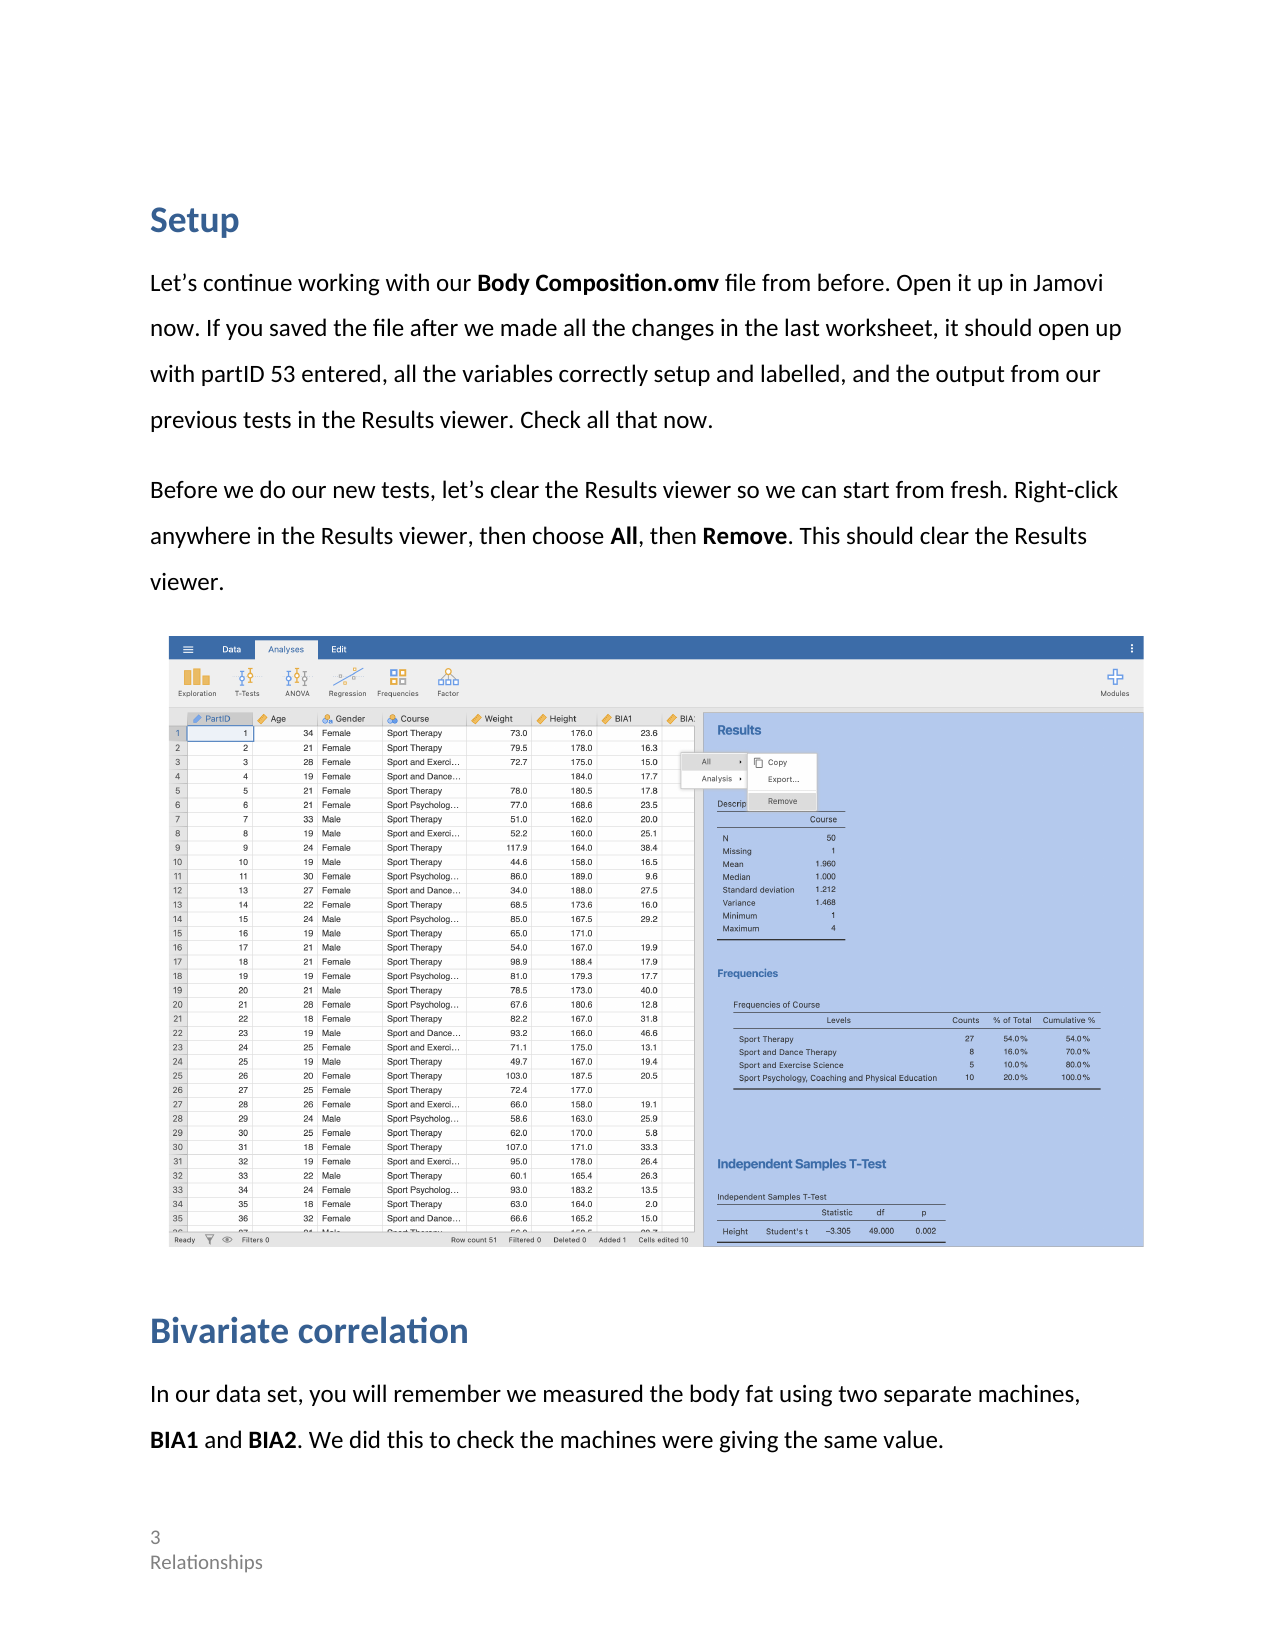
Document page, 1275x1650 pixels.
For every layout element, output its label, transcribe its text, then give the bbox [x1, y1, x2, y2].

text Let’s continue working with our Body Composition.omv file from before. Open it up in Jamovi now. If you saved the file after we made all the changes in the last worksheet, it should open up with partID 53 entered, all the variables correctly setup and labelled, and the output from our previous tests in the Results viewer. Check all that now. [150, 267, 1125, 434]
text In our data set, you will remember we measured the body fat using two separate machines, BIA1 and BIA2. We did this to check the machines were giving the same value. [150, 1378, 1125, 1454]
picture [168, 636, 1144, 1247]
subtitle Setup [150, 196, 1125, 242]
subtitle Bivariate correlation [150, 1307, 1125, 1353]
text Before we do our new tests, let’s clear the Results viewer so we can start from fresh. Right-click anywhere in the Results viewer, then choose All, then Remove. This should clear the Results viewer. [150, 474, 1125, 597]
